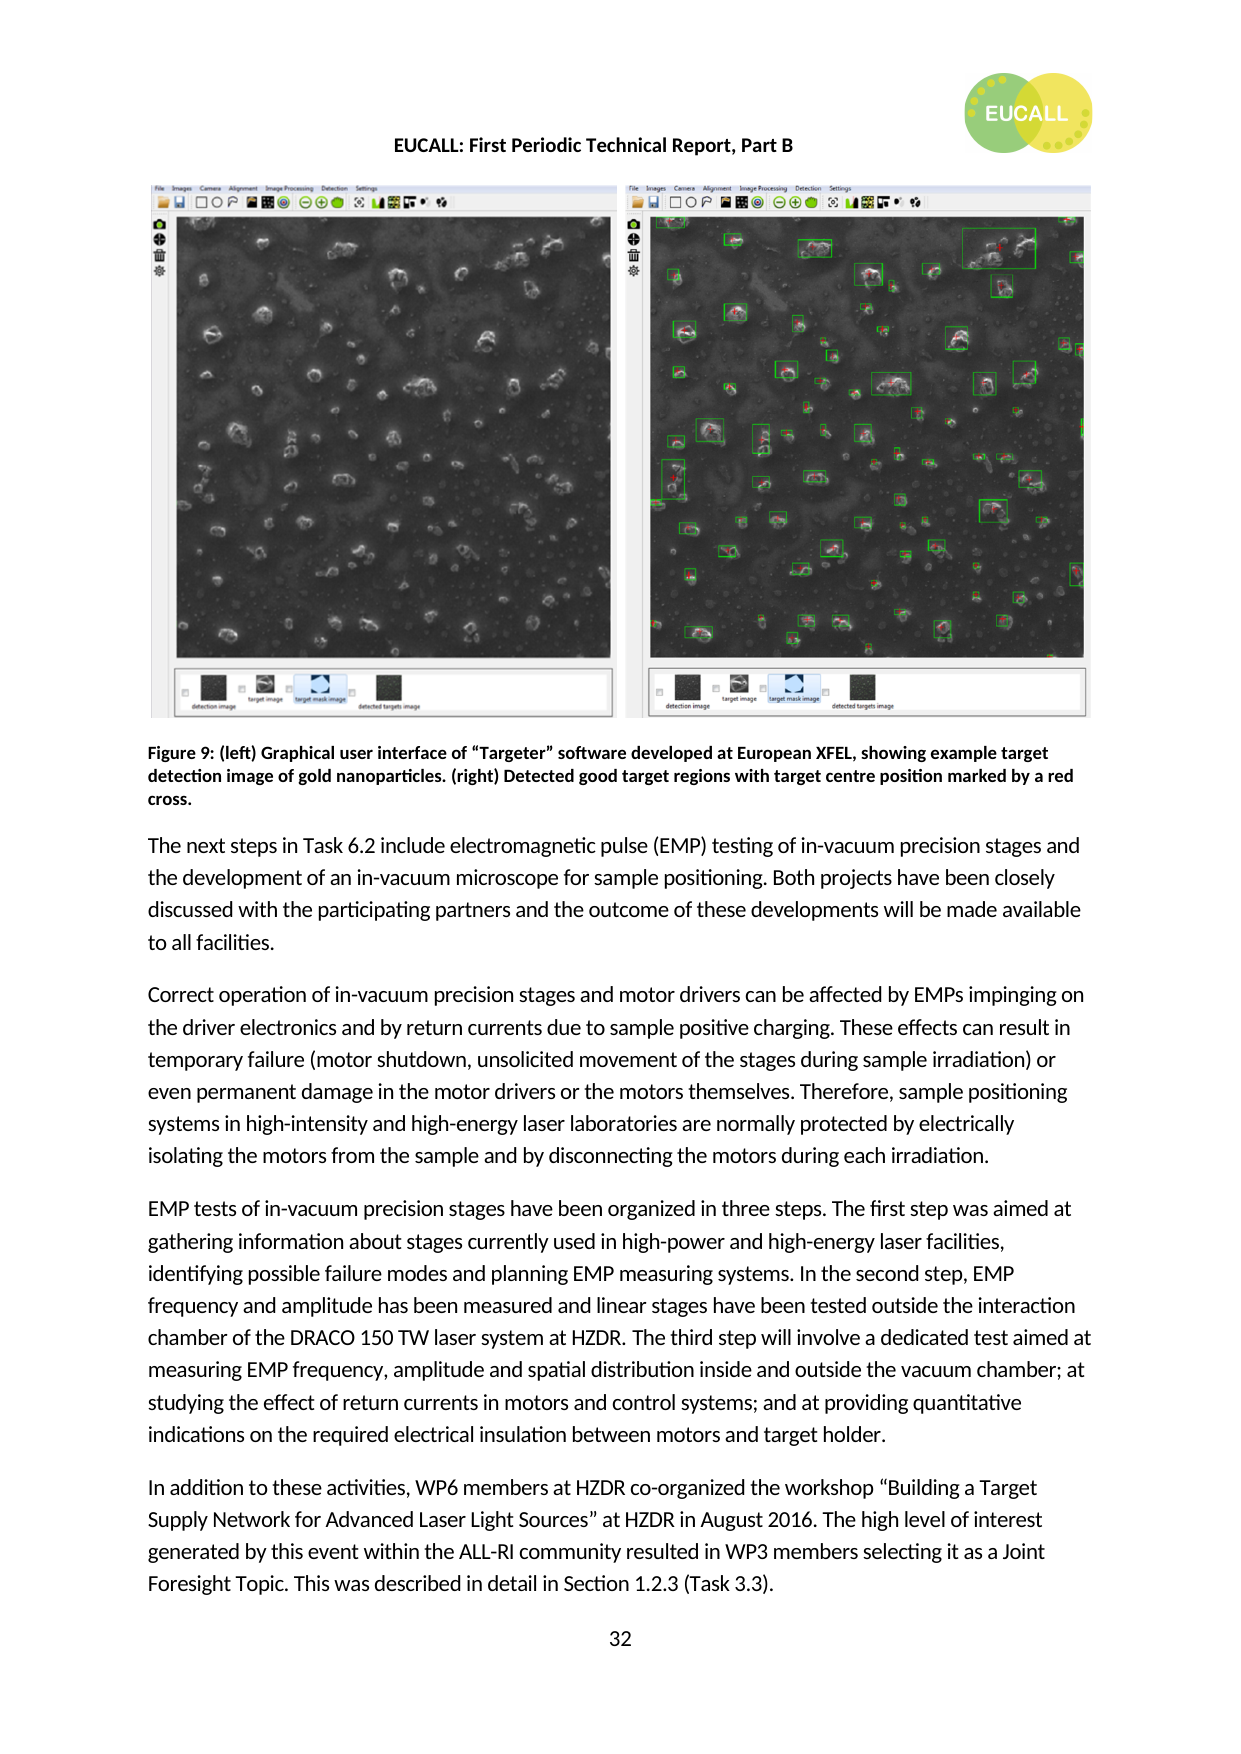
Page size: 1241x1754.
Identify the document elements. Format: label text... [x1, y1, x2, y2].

text EMP tests of in-vacuum precision stages have been organized in three steps. The first step was aimed at gathering information about stages currently used in high-power and high-energy laser facilities, identifying possible failure modes and planning EMP measuring systems. In the second step, EMP frequency and amplitude has been measured and linear stages have been tested outside the interaction chamber of the DRACO 150 TW laser system at HZDR. The third step will involve a dedicated test aimed at measuring EMP frequency, amplitude and spatial distribution inside and outside the vacuum chamber; at studying the effect of return currents in motors and control systems; and at providing quantitative indications on the required electrical insulation between motors and target holder. [148, 1194, 1092, 1448]
picture [964, 73, 1093, 153]
text In addition to these activities, WP6 members at HZDR co-organized the workshop “Building a Target Supply Network for Advanced Laser Light Sources” at HZDR in August 2016. The high level of interest generated by this event within the ALL-RI community resulted in WP3 members selecting it as a Joint Foresight Topic. This was described in detail in Section 1.2.3 (Task 3.3). [148, 1473, 1092, 1597]
text Figure 9: (left) Graphical user interface of “Targeter” software developed at European XFEL, showing example target detection image of gold nanoparticles. (right) Detected good target regions with target centre position marked by a red cross. [148, 741, 1092, 810]
picture [147, 178, 1093, 721]
text Correct operation of in-vacuum precision stages and motor drivers can be affected by EMPs impinging on the driver electronics and by return currents due to sample positive charging. These effects can result in temporary failure (motor shutdown, unsolicited movement of the stages during sample irradiation) or even permanent damage in the motor drivers or the motors themselves. Therefore, sample positioning systems in high-intensity and high-energy laser laboratories are normally protected by electrically isolating the motors from the sample and by disconnecting the motors during each irradiation. [148, 981, 1092, 1169]
text The next steps in Task 6.2 include electromagnetic pulse (EMP) testing of in-vacuum precision stages and the development of an in-vacuum microscope for sample positioning. Both projects have been closely discussed with the participating partners and the outcome of these developments will be made available to all facilities. [148, 831, 1092, 956]
